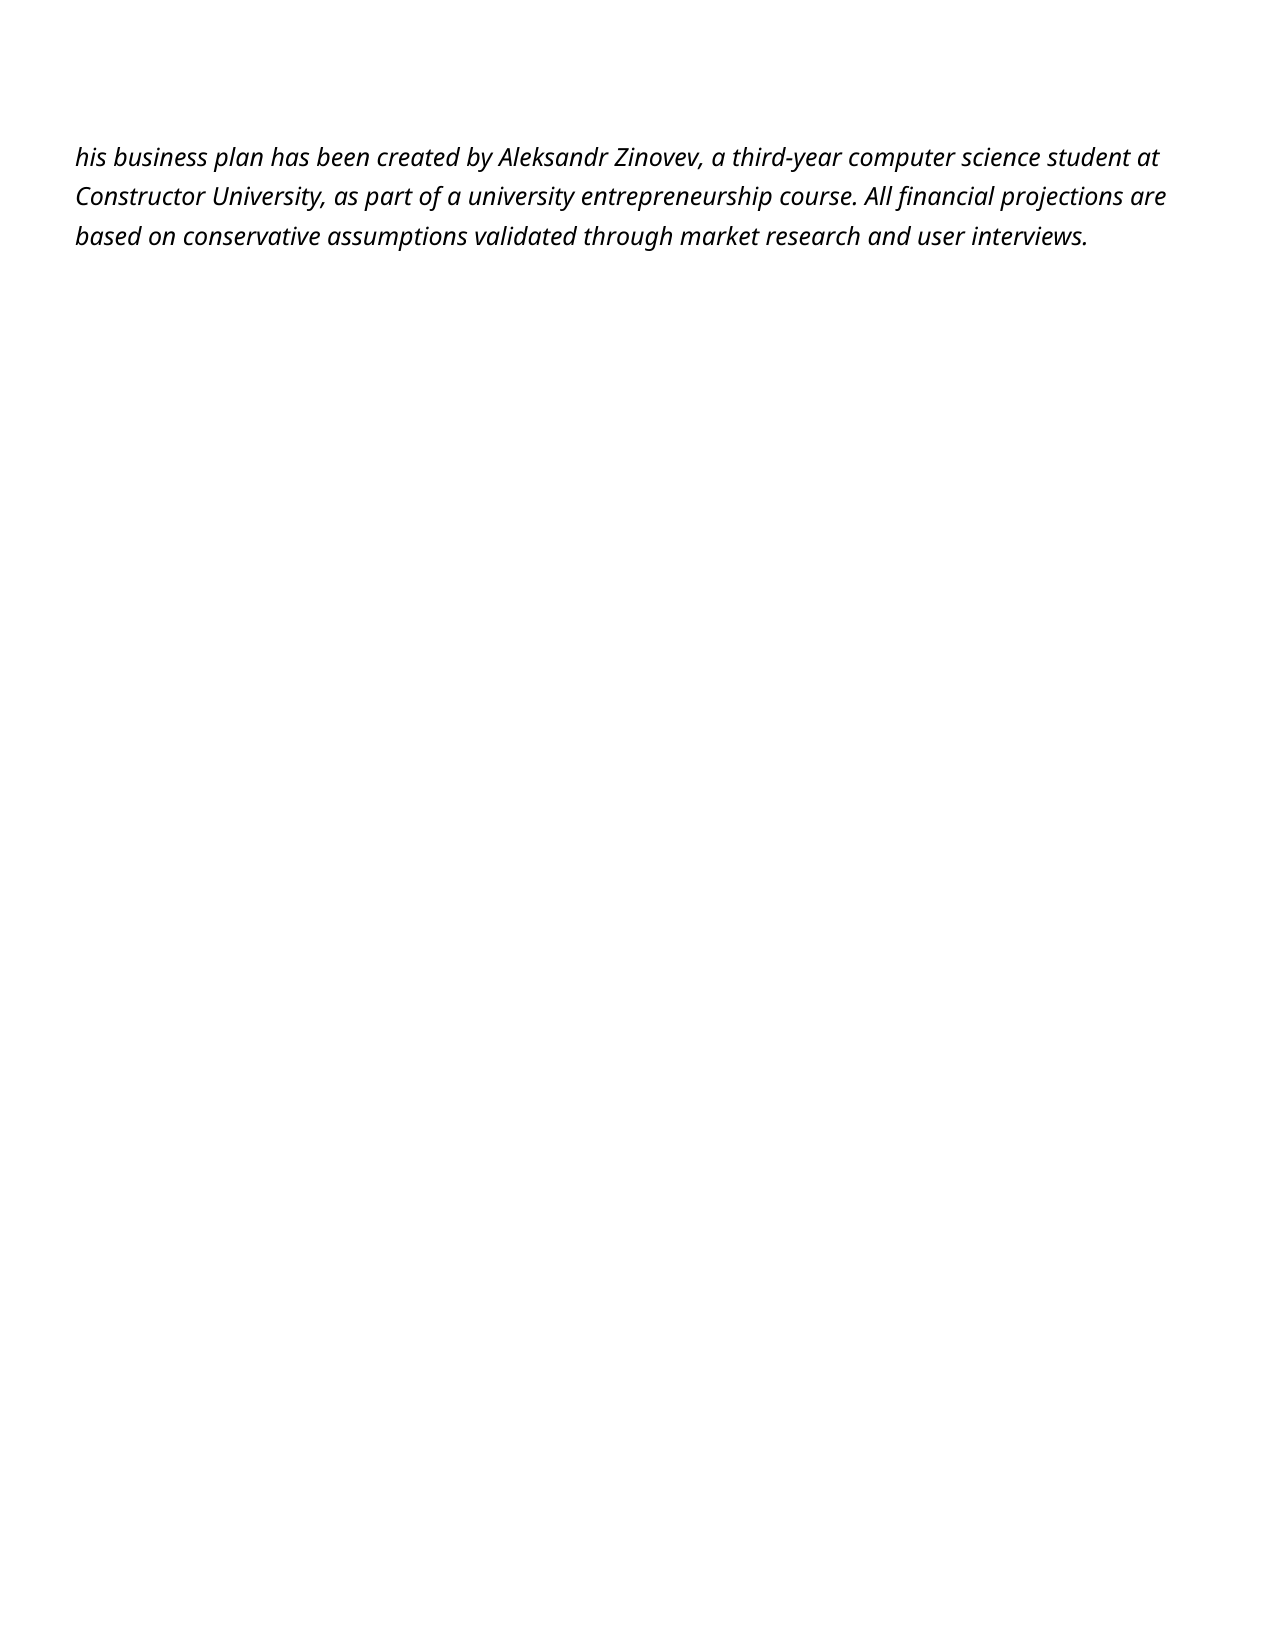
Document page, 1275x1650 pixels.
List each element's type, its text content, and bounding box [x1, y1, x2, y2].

text his business plan has been created by Aleksandr Zinovev, a third-year computer science student at Constructor University, as part of a university entrepreneurship course. All financial projections are based on conservative assumptions validated through market research and user interviews. [75, 139, 1200, 252]
